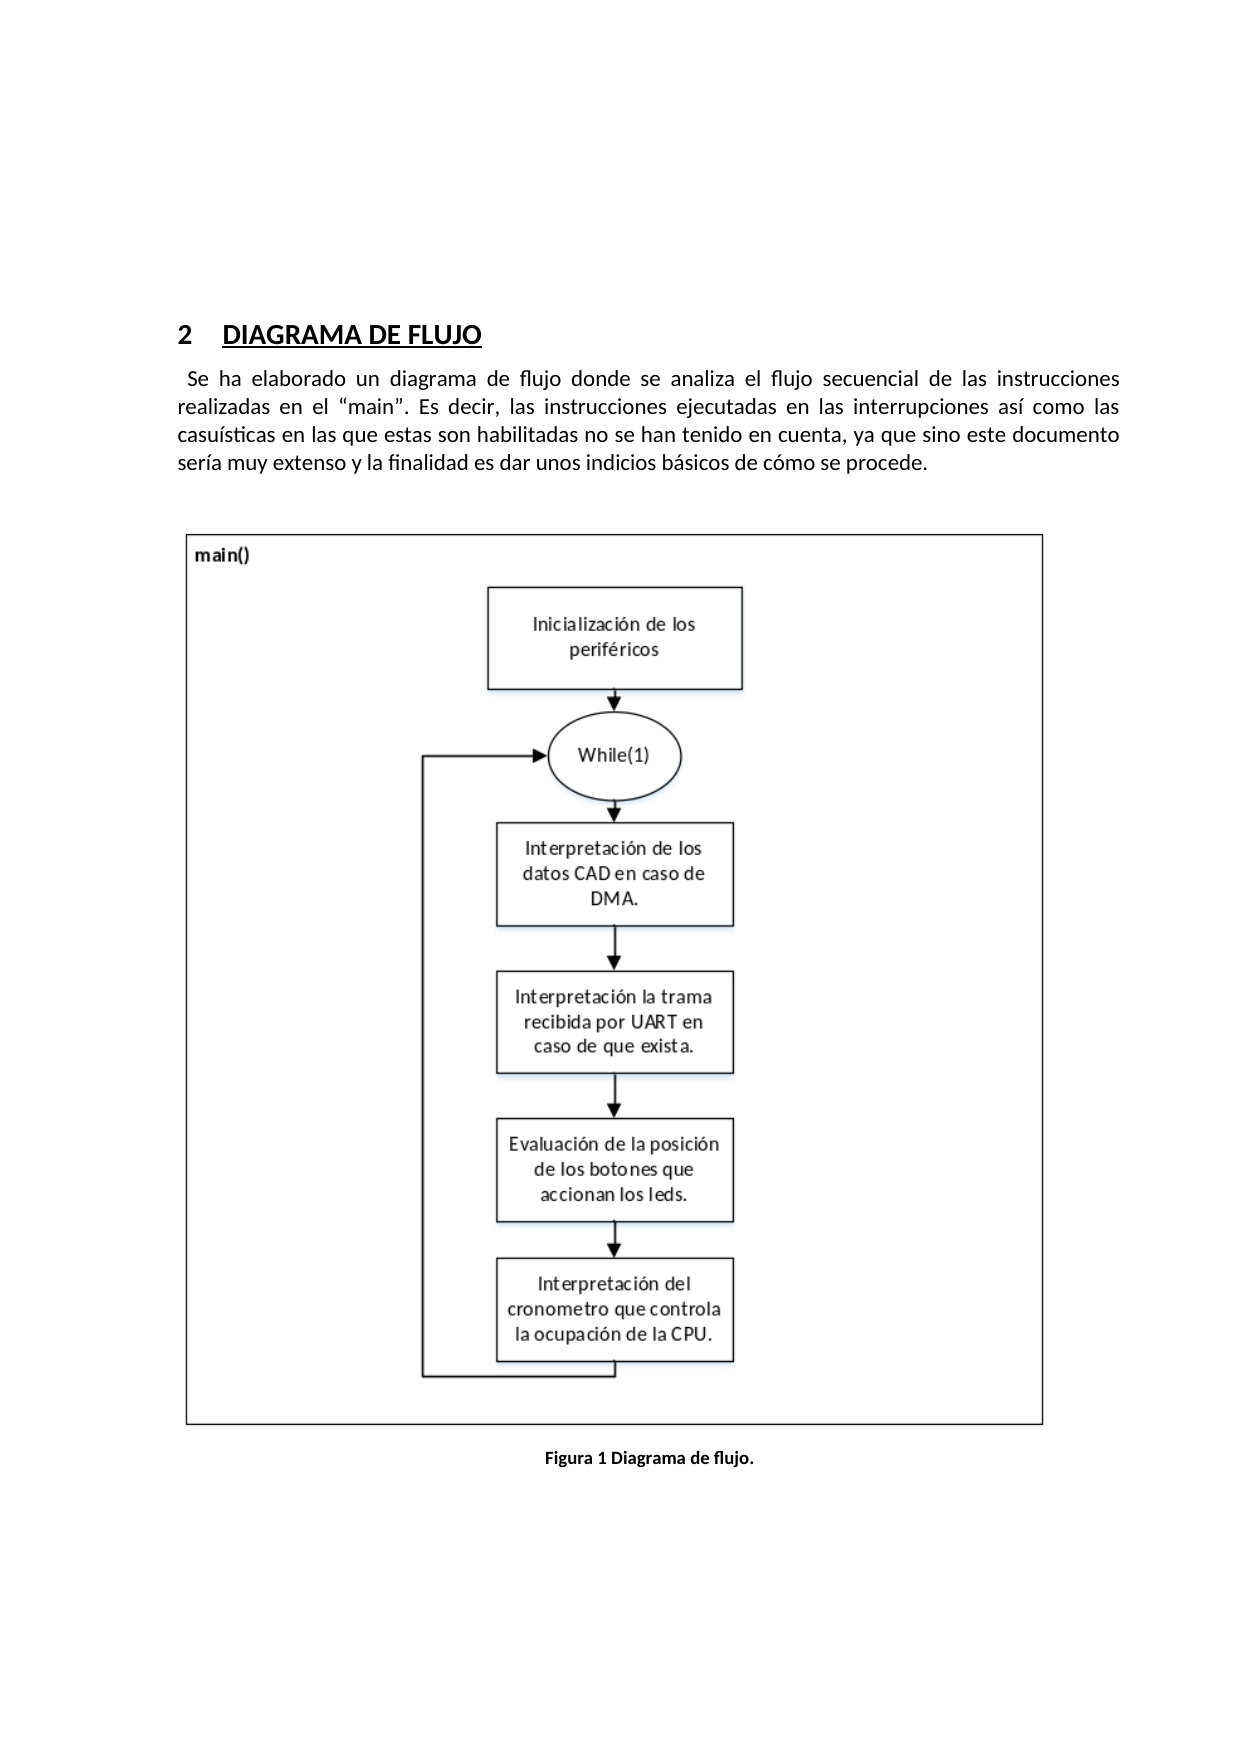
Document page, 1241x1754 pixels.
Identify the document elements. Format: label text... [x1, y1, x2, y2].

subtitle diagrama de flujo [177, 316, 1122, 351]
text Se ha elaborado un diagrama de flujo donde se analiza el flujo secuencial de las instrucciones realizadas en el “main”. Es decir, las instrucciones ejecutadas en las interrupciones así como las casuísticas en las que estas son habilitadas no se han tenido en cuenta, ya que sino este documento sería muy extenso y la finalidad es dar unos indicios básicos de cómo se procede. [177, 364, 1122, 476]
text Figura 1 Diagrama de flujo. [177, 1446, 1122, 1469]
